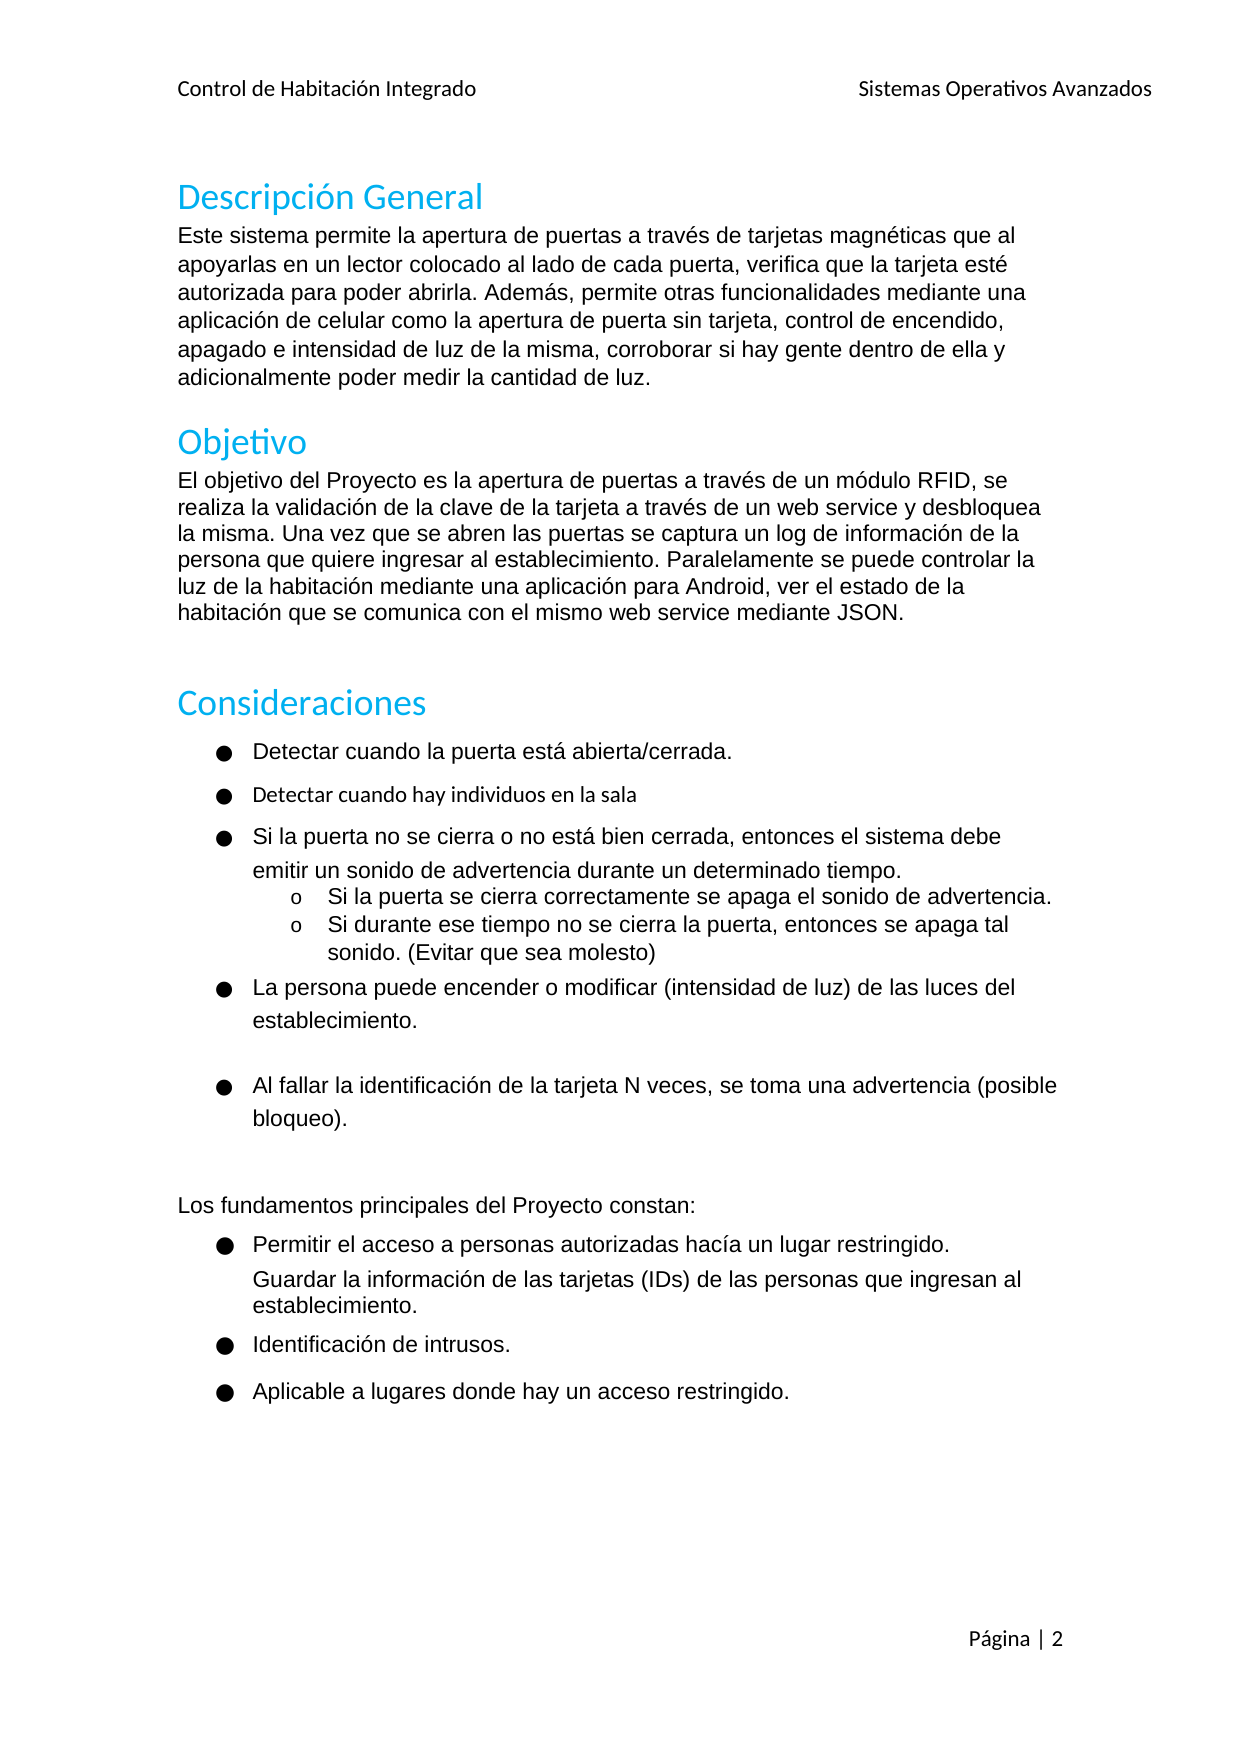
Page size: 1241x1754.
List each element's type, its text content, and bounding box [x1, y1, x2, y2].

list Si la puerta no se cierra o no está bien cerrada, entonces el sistema debe emitir un sonido de advertencia durante un determinado tiempo. [215, 814, 1063, 883]
list Permitir el acceso a personas autorizadas hacía un lugar restringido. Guardar la información de las tarjetas (IDs) de las personas que ingresan al establecimiento. [215, 1219, 1063, 1318]
list Detectar cuando la puerta está abierta/cerrada. [215, 728, 1063, 771]
list Identificación de intrusos. [215, 1318, 1063, 1365]
list Si la puerta se cierra correctamente se apaga el sonido de advertencia. [290, 883, 1063, 911]
list Aplicable a lugares donde hay un acceso restringido. [215, 1365, 1063, 1412]
text Descripción General [177, 173, 1063, 218]
list Si durante ese tiempo no se cierra la puerta, entonces se apaga tal sonido. (Evitar que sea molesto) [290, 911, 1063, 965]
text Este sistema permite la apertura de puertas a través de tarjetas magnéticas que al apoyarlas en un lector colocado al lado de cada puerta, verifica que la tarjeta esté autorizada para poder abrirla. Además, permite otras funcionalidades mediante una aplicación de celular como la apertura de puerta sin tarjeta, control de encendido, apagado e intensidad de luz de la misma, corroborar si hay gente dentro de ella y adicionalmente poder medir la cantidad de luz. [177, 222, 1063, 391]
list Detectar cuando hay individuos en la sala [215, 771, 1063, 814]
text Consideraciones [177, 679, 1063, 725]
text El objetivo del Proyecto es la apertura de puertas a través de un módulo RFID, se realiza la validación de la clave de la tarjeta a través de un web service y desbloquea la misma. Una vez que se abren las puertas se captura un log de información de la persona que quiere ingresar al establecimiento. Paralelamente se puede controlar la luz de la habitación mediante una aplicación para Android, ver el estado de la habitación que se comunica con el mismo web service mediante JSON. [177, 467, 1063, 625]
text Los fundamentos principales del Proyecto constan: [177, 1192, 1063, 1219]
list La persona puede encender o modificar (intensidad de luz) de las luces del establecimiento. [215, 965, 1063, 1034]
list Al fallar la identificación de la tarjeta N veces, se toma una advertencia (posible bloqueo). [215, 1063, 1063, 1132]
text Objetivo [177, 418, 1063, 463]
